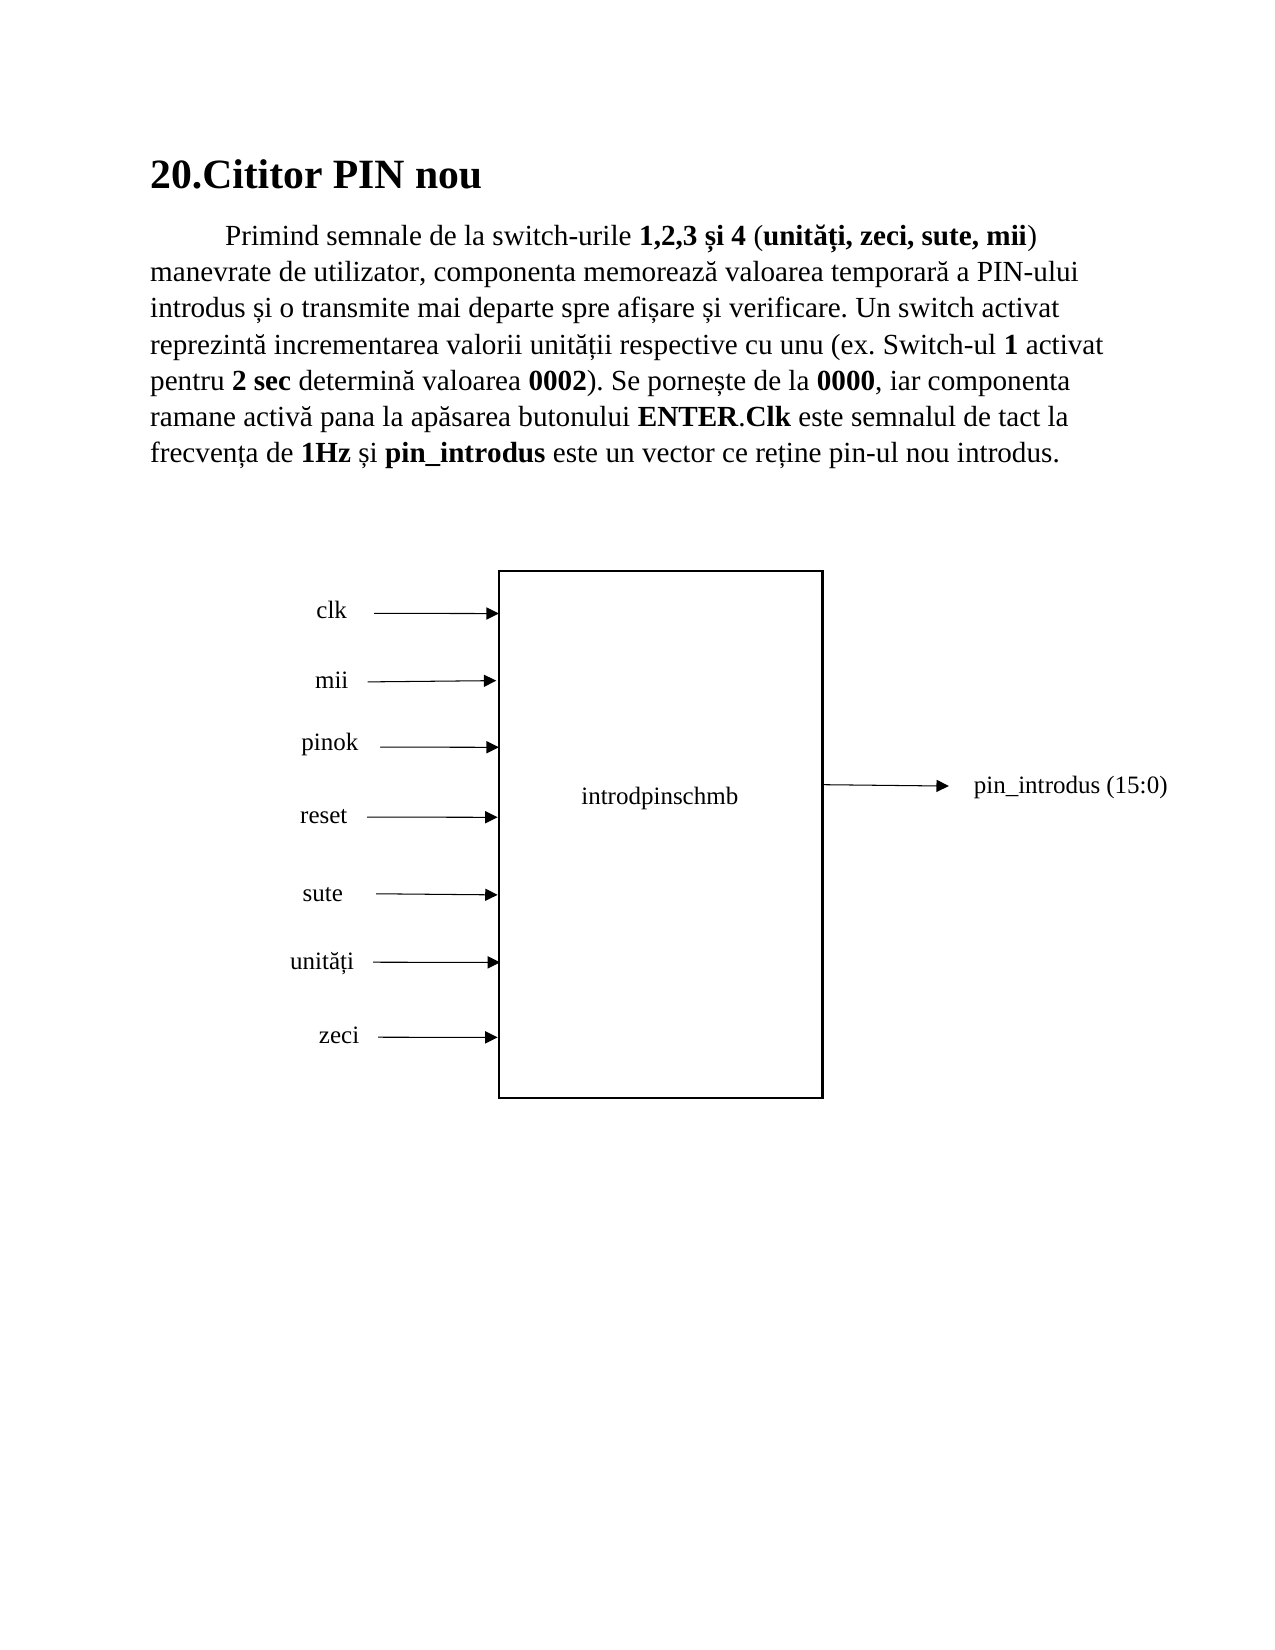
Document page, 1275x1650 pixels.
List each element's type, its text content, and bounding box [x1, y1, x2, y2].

text 20.Cititor PIN nou [150, 150, 1125, 198]
text Primind semnale de la switch-urile 1,2,3 și 4 (unități, zeci, sute, mii) manevrate de utilizator, componenta memorează valoarea temporară a PIN-ului introdus și o transmite mai departe spre afișare și verificare. Un switch activat reprezintă incrementarea valorii unității respective cu unu (ex. Switch-ul 1 activat pentru 2 sec determină valoarea 0002). Se pornește de la 0000, iar componenta ramane activă pana la apăsarea butonului ENTER.Clk este semnalul de tact la frecvența de 1Hz și pin_introdus este un vector ce reține pin-ul nou introdus. [150, 218, 1125, 469]
